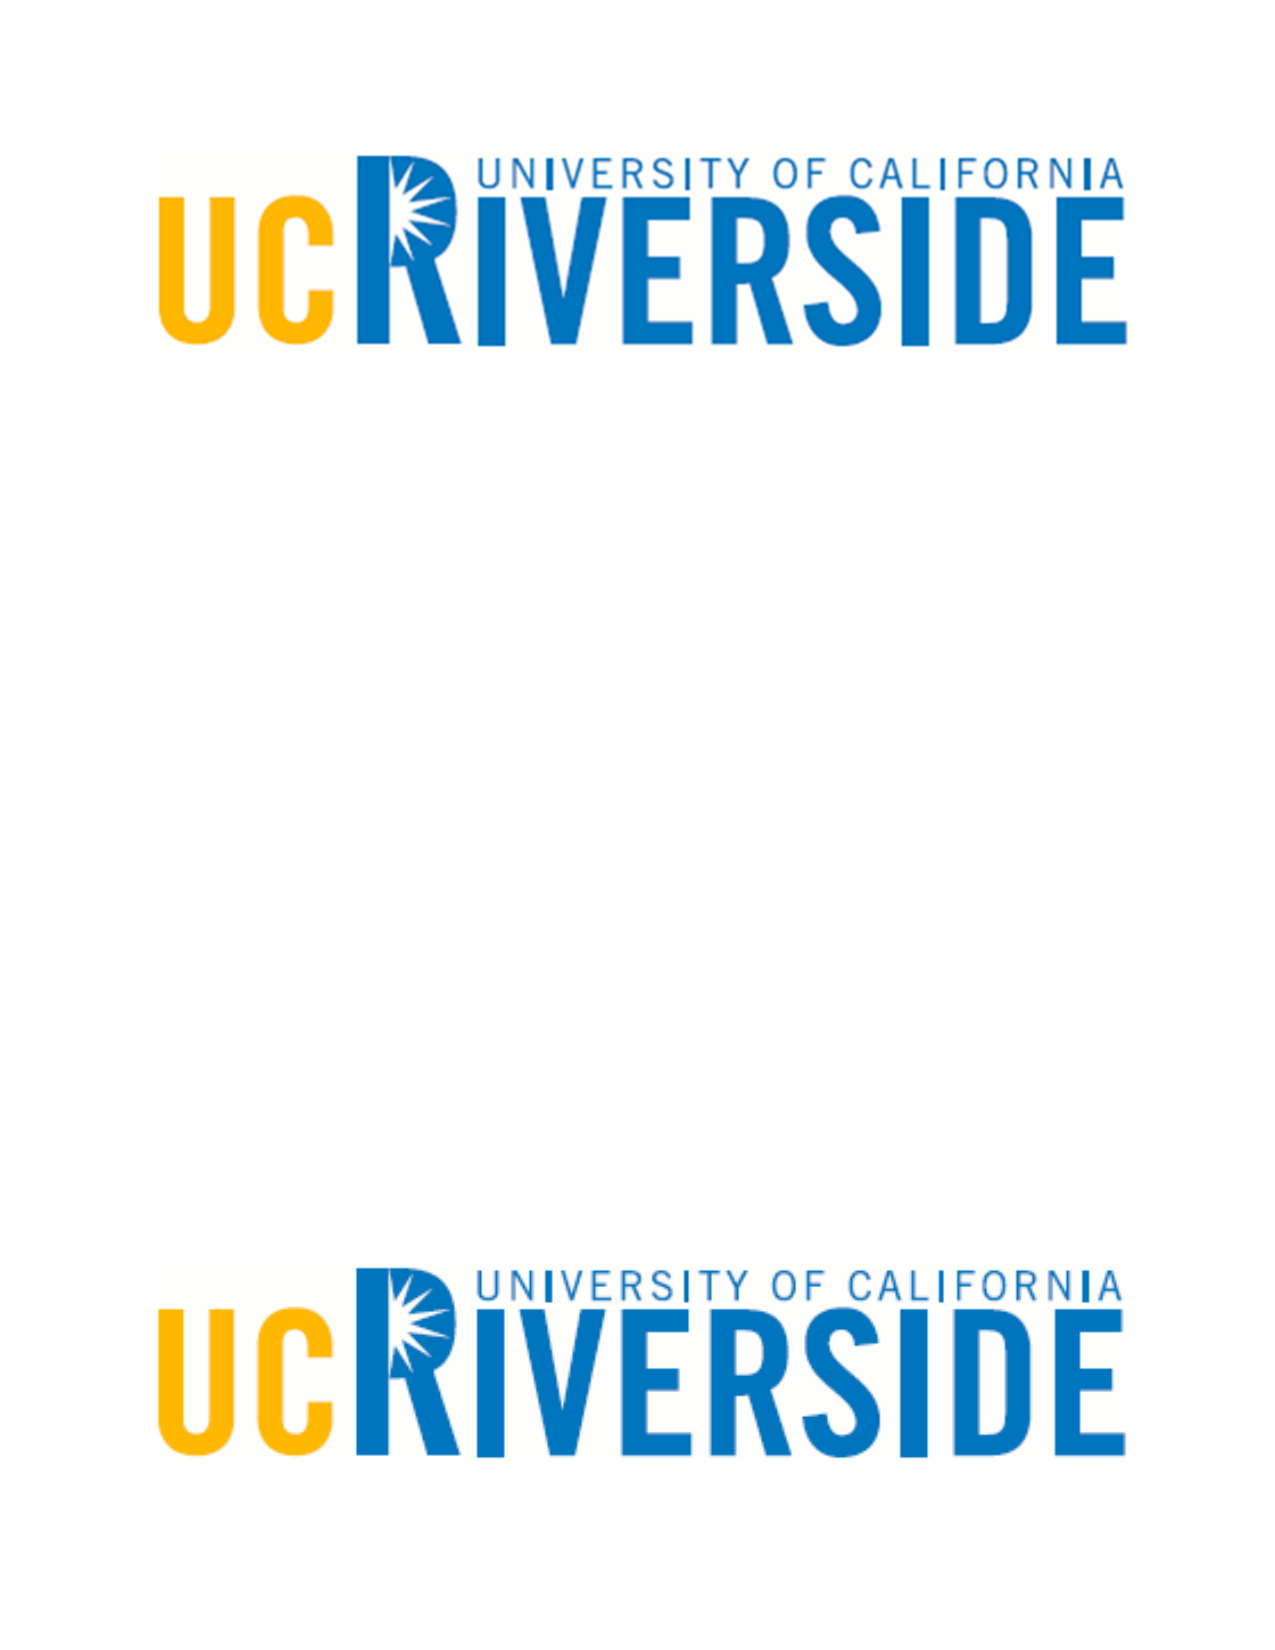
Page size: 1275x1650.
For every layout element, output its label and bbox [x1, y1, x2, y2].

picture [150, 150, 1134, 353]
picture [150, 1262, 1133, 1465]
